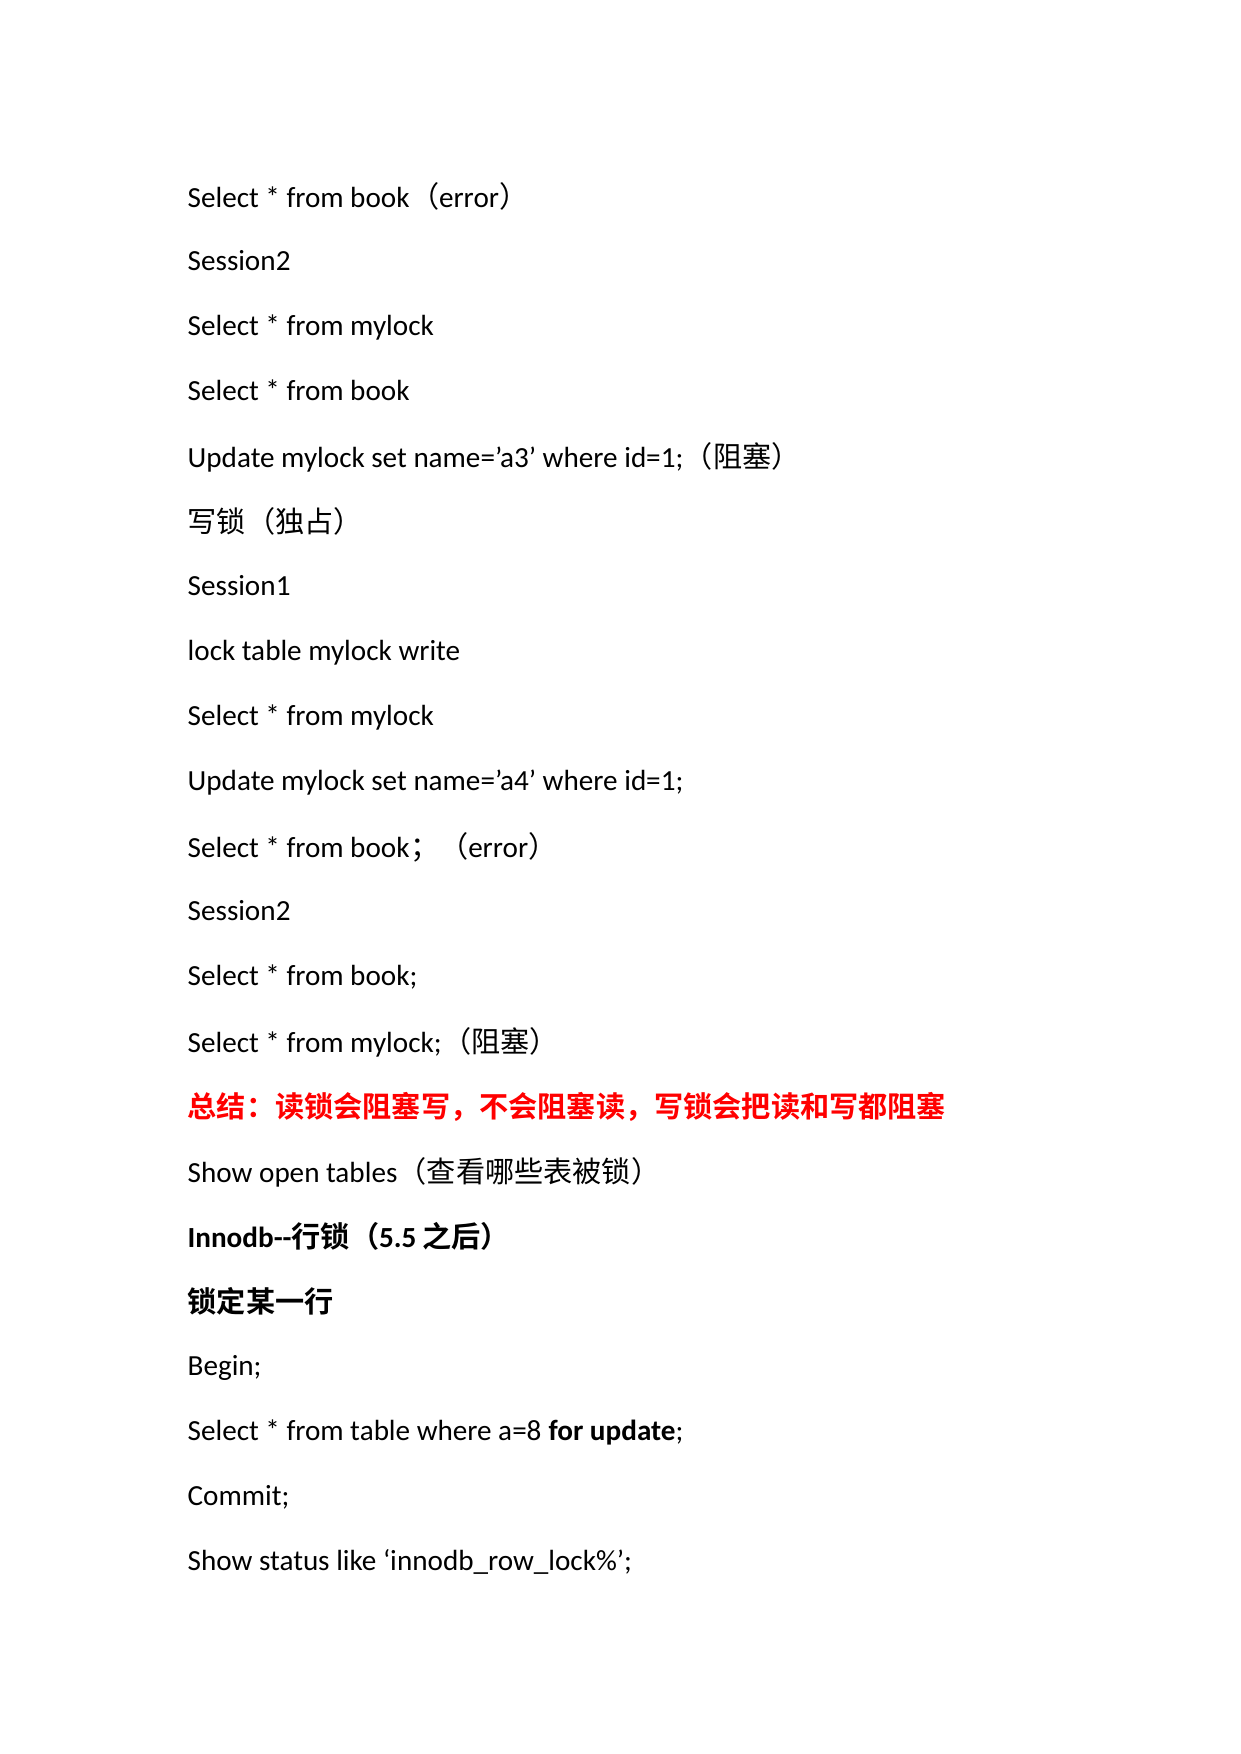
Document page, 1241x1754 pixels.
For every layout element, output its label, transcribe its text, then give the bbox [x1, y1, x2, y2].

list 写锁（独占） [187, 487, 1053, 552]
list Select * from book（error） [187, 162, 1053, 227]
list lock table mylock write [187, 617, 1053, 682]
list Begin; [187, 1332, 1053, 1397]
list Show open tables（查看哪些表被锁） [187, 1137, 1053, 1202]
list Update mylock set name=’a3’ where id=1;（阻塞） [187, 422, 1053, 487]
list Select * from mylock [187, 682, 1053, 747]
list Show status like ‘innodb_row_lock%’; [187, 1527, 1053, 1592]
list Innodb--行锁（5.5之后） [187, 1202, 1053, 1267]
list Commit; [187, 1462, 1053, 1527]
list Select * from book [187, 357, 1053, 422]
list Select * from book；（error） [187, 812, 1053, 877]
list 总结：读锁会阻塞写，不会阻塞读，写锁会把读和写都阻塞 [187, 1072, 1053, 1137]
list Session2 [187, 877, 1053, 942]
list 锁定某一行 [187, 1267, 1053, 1332]
list Select * from mylock [187, 292, 1053, 357]
list Session1 [187, 552, 1053, 617]
list Select * from book; [187, 942, 1053, 1007]
list Session2 [187, 227, 1053, 292]
list Update mylock set name=’a4’ where id=1; [187, 747, 1053, 812]
list Select * from mylock;（阻塞） [187, 1007, 1053, 1072]
list Select * from table where a=8 for update; [187, 1397, 1053, 1462]
